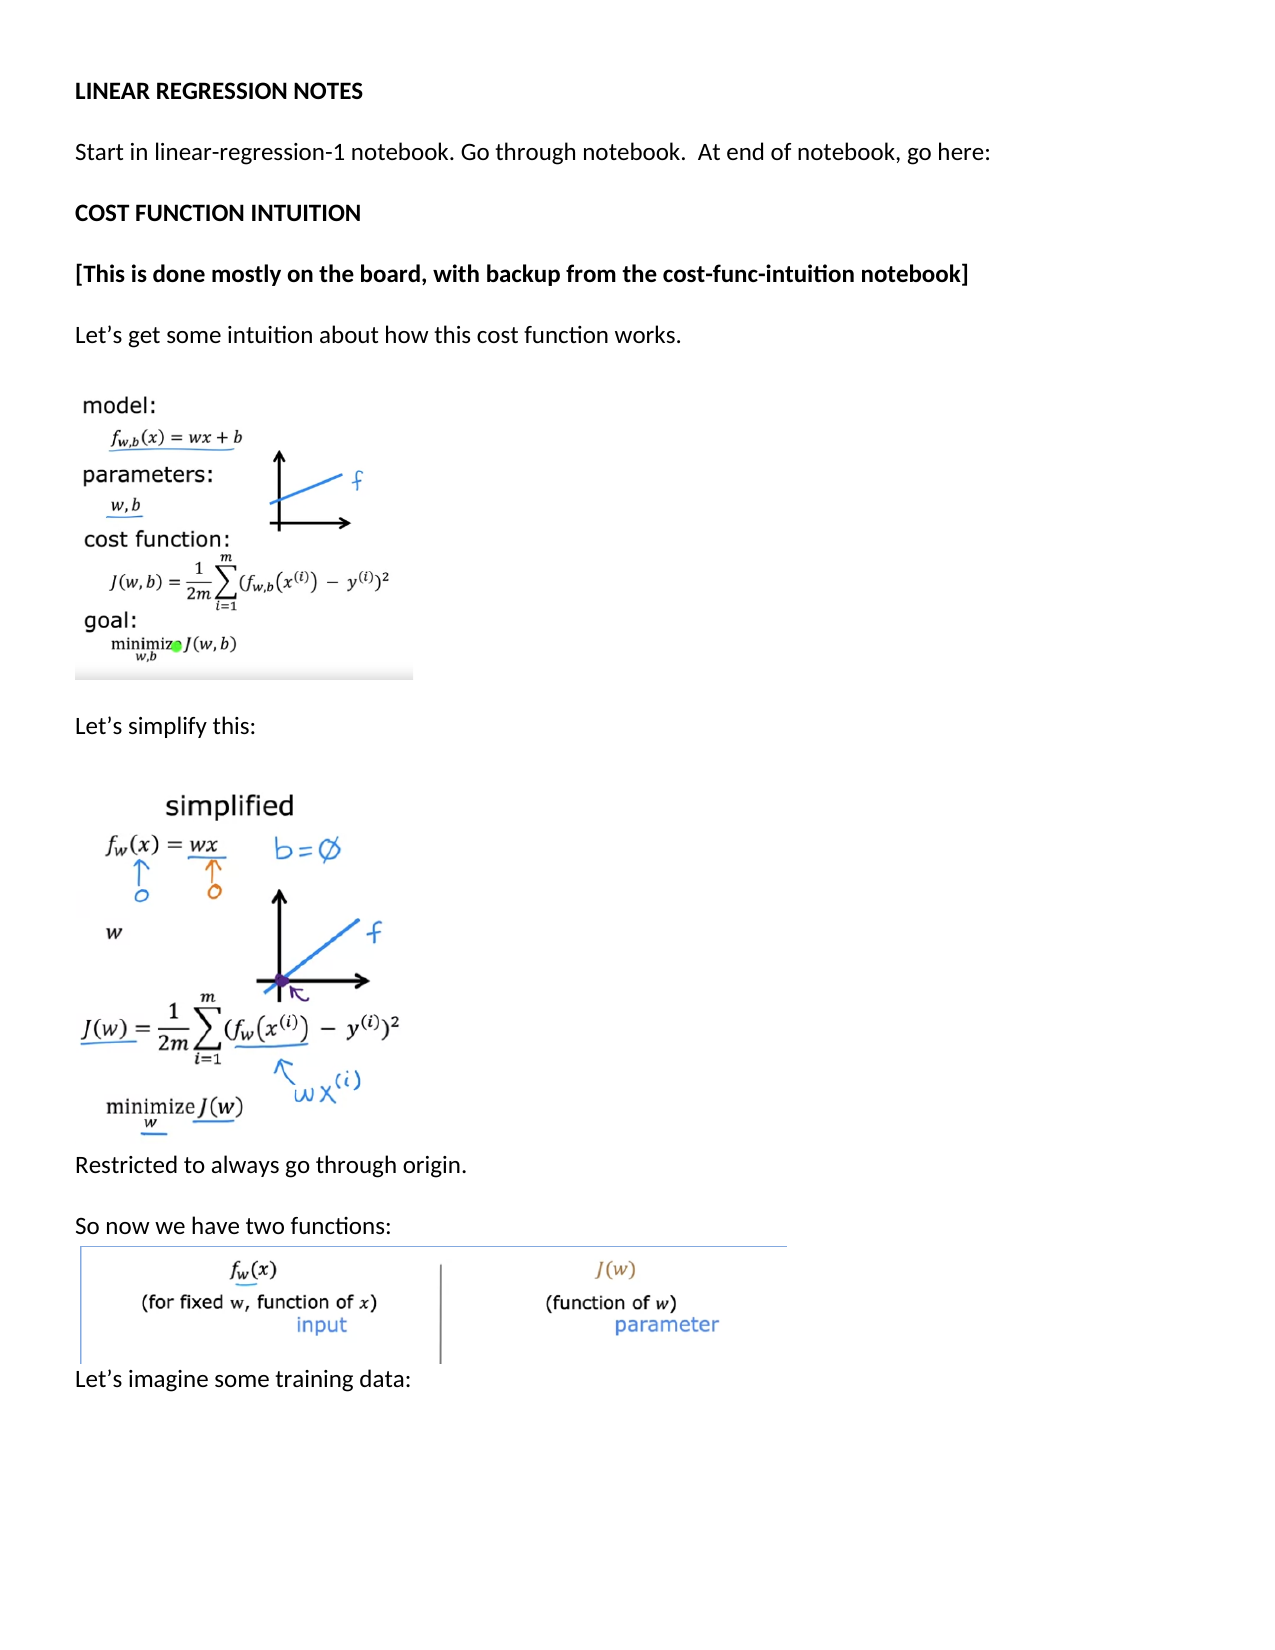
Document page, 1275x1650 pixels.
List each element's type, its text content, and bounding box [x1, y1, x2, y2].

text Start in linear-regression-1 notebook. Go through notebook. At end of notebook, go here: [75, 136, 1200, 167]
text [This is done mostly on the board, with backup from the cost-func-intuition notebook] [75, 258, 1200, 289]
text LINEAR REGRESSION NOTES [75, 75, 1200, 106]
picture [75, 771, 413, 1149]
text So now we have two functions: [75, 1210, 1200, 1240]
picture [75, 1240, 787, 1364]
text Let’s get some intuition about how this cost function works. [75, 319, 1200, 350]
text Restricted to always go through origin. [75, 1149, 1200, 1179]
text Let’s imagine some training data: [75, 1364, 1200, 1394]
text Let’s simplify this: [75, 710, 1200, 741]
picture [75, 380, 414, 680]
text COST FUNCTION INTUITION [75, 197, 1200, 228]
